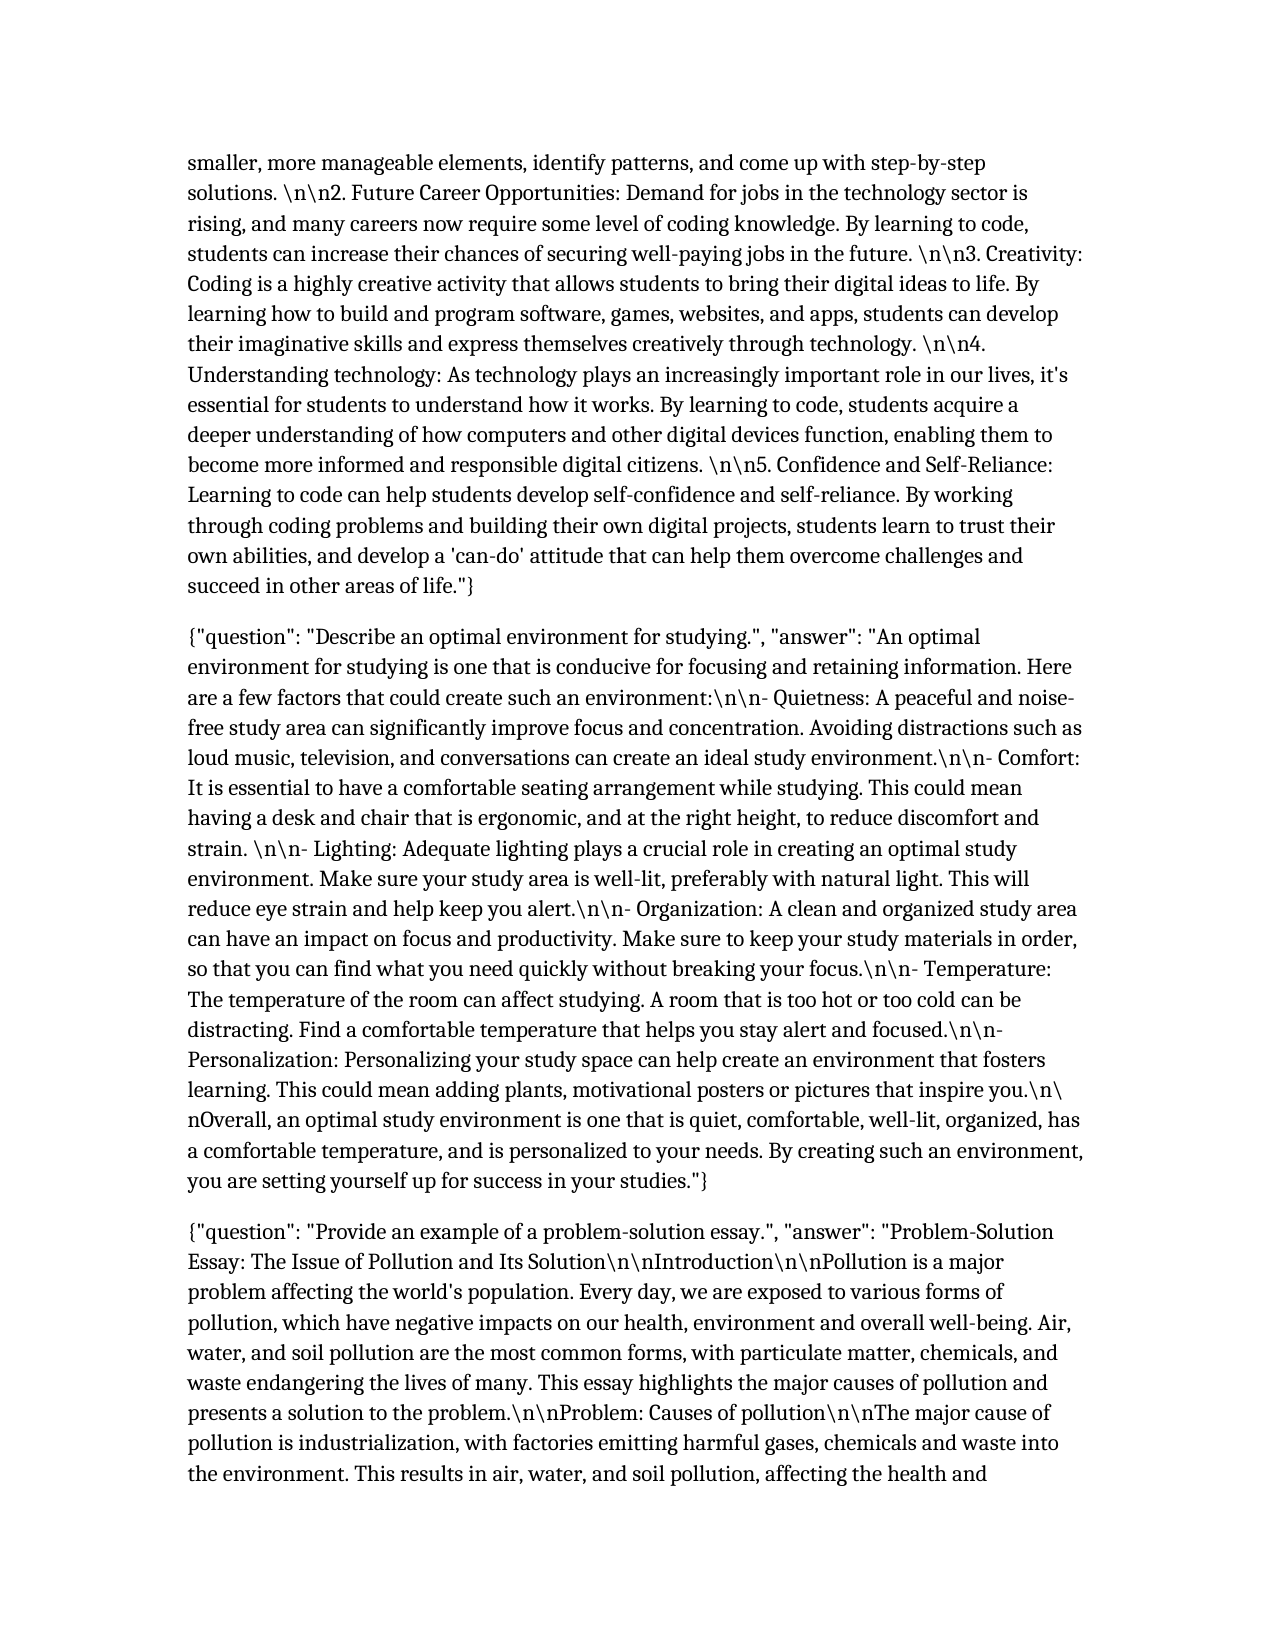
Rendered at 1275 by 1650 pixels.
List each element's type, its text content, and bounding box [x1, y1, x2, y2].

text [187, 150, 1087, 599]
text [187, 1219, 1087, 1487]
text {"question": "Describe an optimal environment for studying.", "answer": "An optimal environment for studying is one that is conducive for focusing and retaining information. Here are a few factors that could create such an environment:\n\n- Quietness: A peaceful and noise-free study area can significantly improve focus and concentration. Avoiding distractions such as loud music, television, and conversations can create an ideal study environment.\n\n- Comfort: It is essential to have a comfortable seating arrangement while studying. This could mean having a desk and chair that is ergonomic, and at the right height, to reduce discomfort and strain. \n\n- Lighting: Adequate lighting plays a crucial role in creating an optimal study environment. Make sure your study area is well-lit, preferably with natural light. This will reduce eye strain and help keep you alert.\n\n- Organization: A clean and organized study area can have an impact on focus and productivity. Make sure to keep your study materials in order, so that you can find what you need quickly without breaking your focus.\n\n- Temperature: The temperature of the room can affect studying. A room that is too hot or too cold can be distracting. Find a comfortable temperature that helps you stay alert and focused.\n\n- Personalization: Personalizing your study space can help create an environment that fosters learning. This could mean adding plants, motivational posters or pictures that inspire you.\n\nOverall, an optimal study environment is one that is quiet, comfortable, well-lit, organized, has a comfortable temperature, and is personalized to your needs. By creating such an environment, you are setting yourself up for success in your studies."} [187, 624, 1087, 1194]
